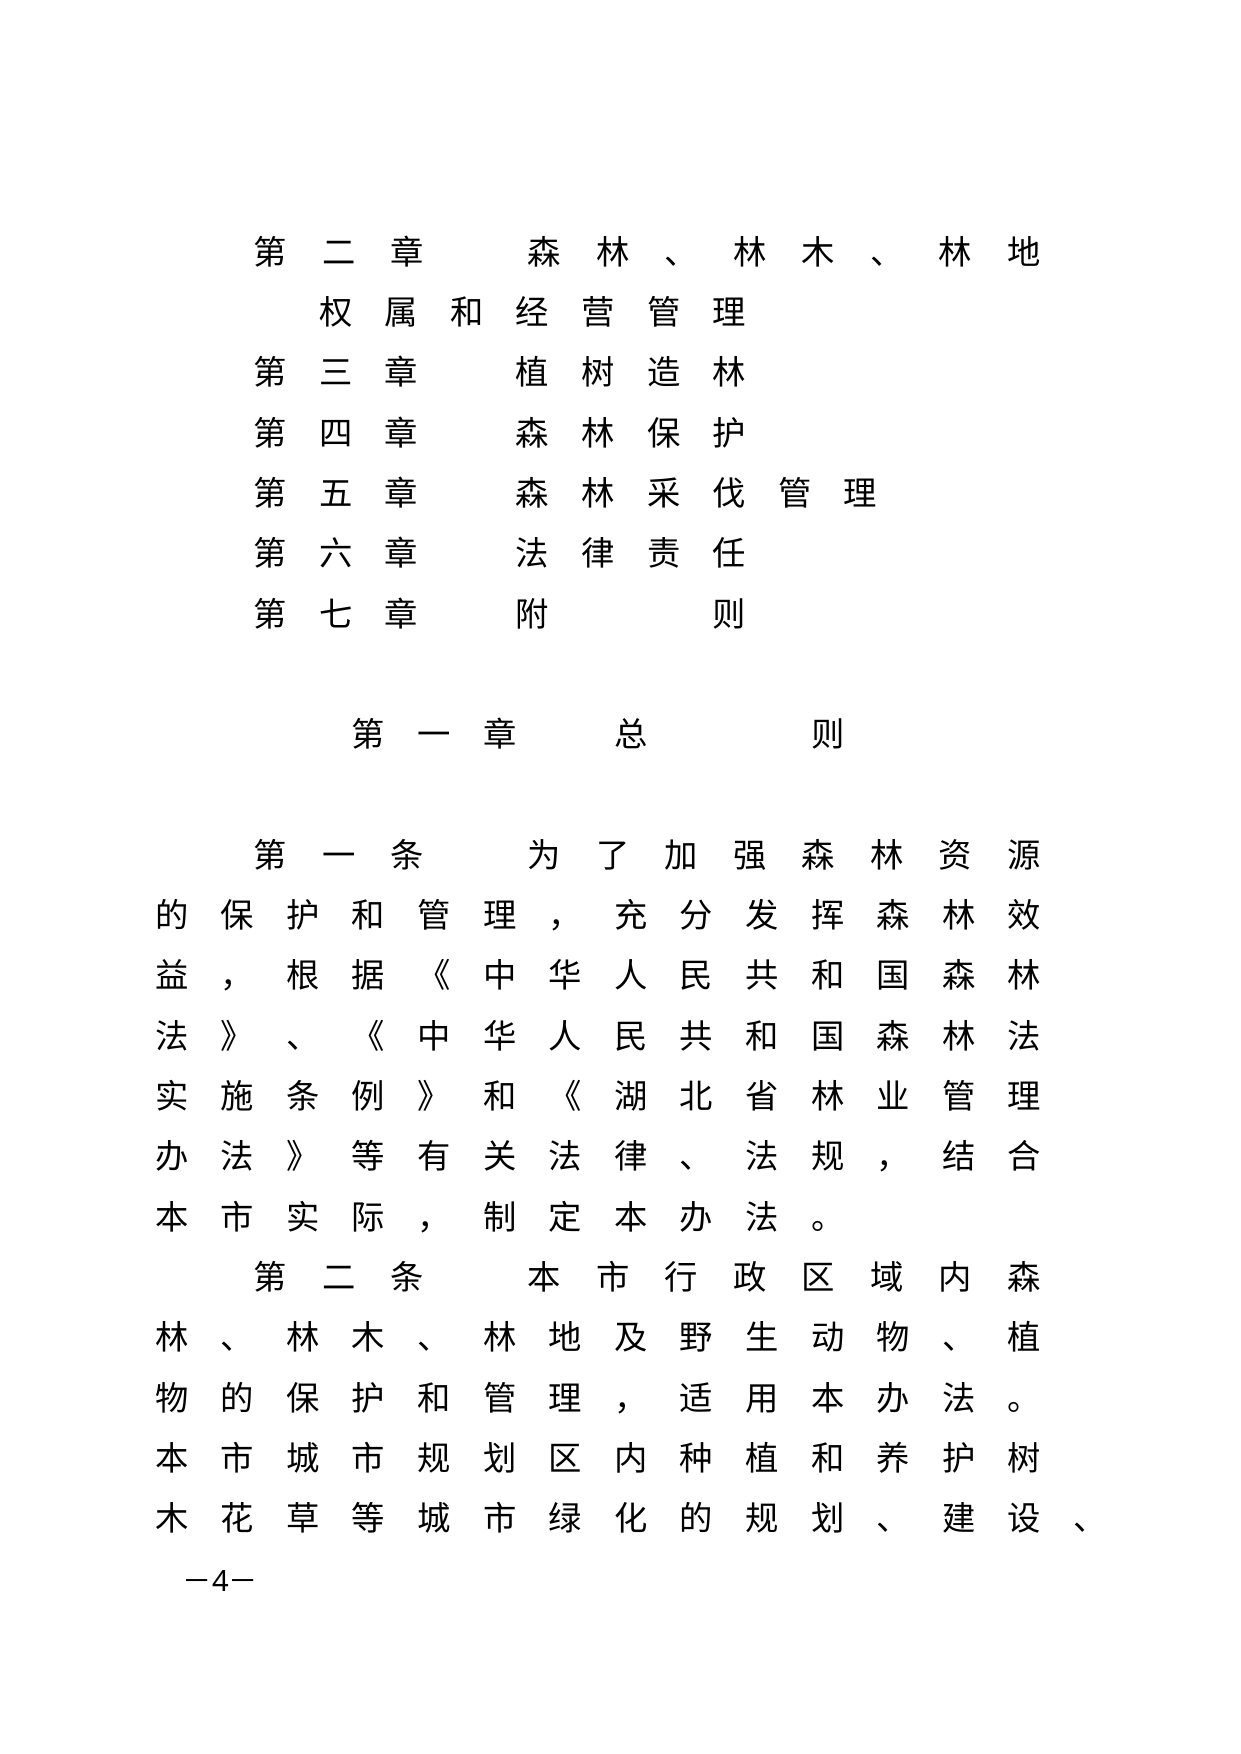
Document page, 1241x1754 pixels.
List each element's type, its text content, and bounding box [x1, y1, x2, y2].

text 第一章 总 则 [155, 702, 1073, 762]
text 第五章 森林采伐管理 [221, 461, 1073, 521]
text 第二条 本市行政区域内森林、林木、林地及野生动物、植物的保护和管理，适用本办法。本市城市规划区内种植和养护树木花草等城市绿化的规划、建设、保护和管理，适用《武汉市城市绿化条例》。 [155, 1245, 1073, 1546]
text 第七章 附 则 [221, 581, 1073, 642]
text 第三章 植树造林 [221, 340, 1073, 400]
text 第六章 法律责任 [221, 521, 1073, 581]
text 第四章 森林保护 [221, 400, 1073, 461]
text 第一条 为了加强森林资源的保护和管理，充分发挥森林效益，根据《中华人民共和国森林法》、《中华人民共和国森林法实施条例》和《湖北省林业管理办法》等有关法律、法规，结合本市实际，制定本办法。 [155, 823, 1073, 1245]
text 第二章 森林、林木、林地权属和经营管理 [221, 219, 1073, 340]
